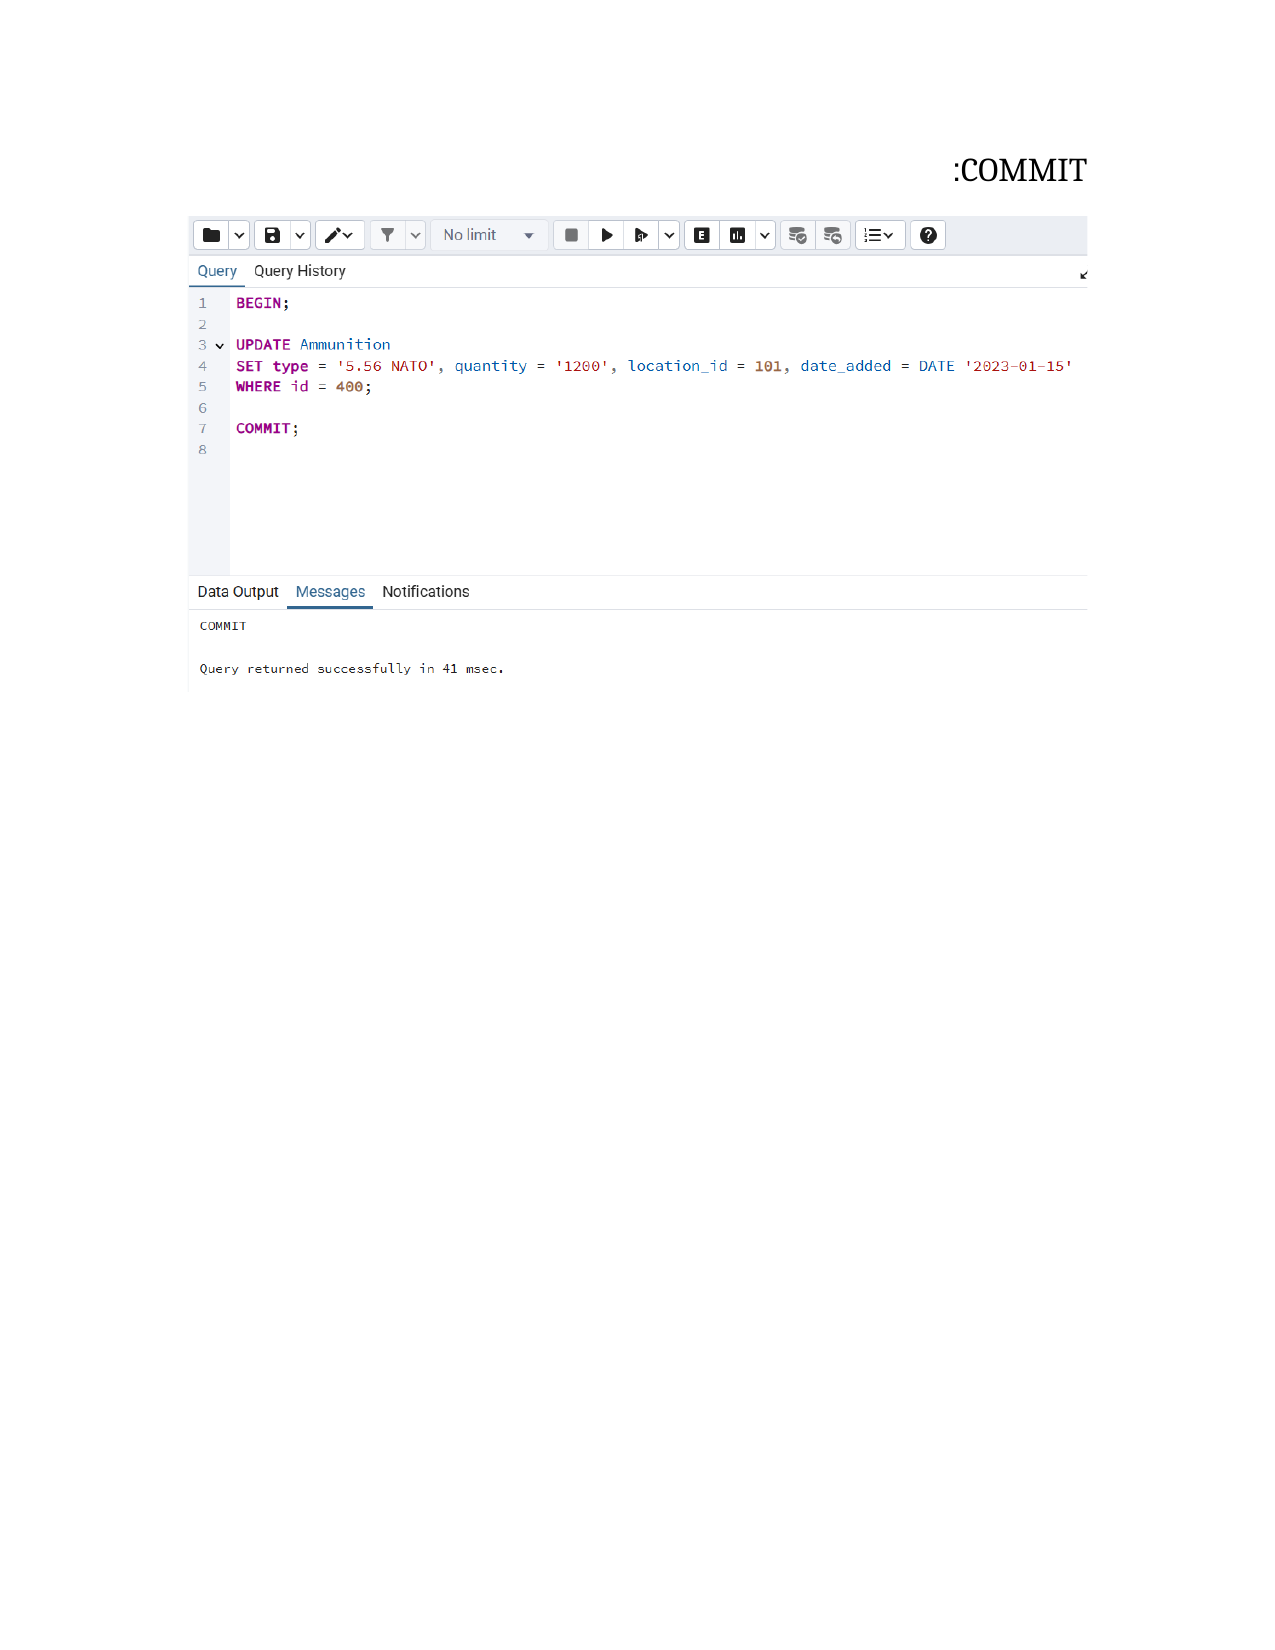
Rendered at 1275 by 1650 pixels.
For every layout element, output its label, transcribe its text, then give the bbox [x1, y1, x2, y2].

text COMMIT: [187, 150, 1087, 190]
picture [187, 216, 1088, 692]
